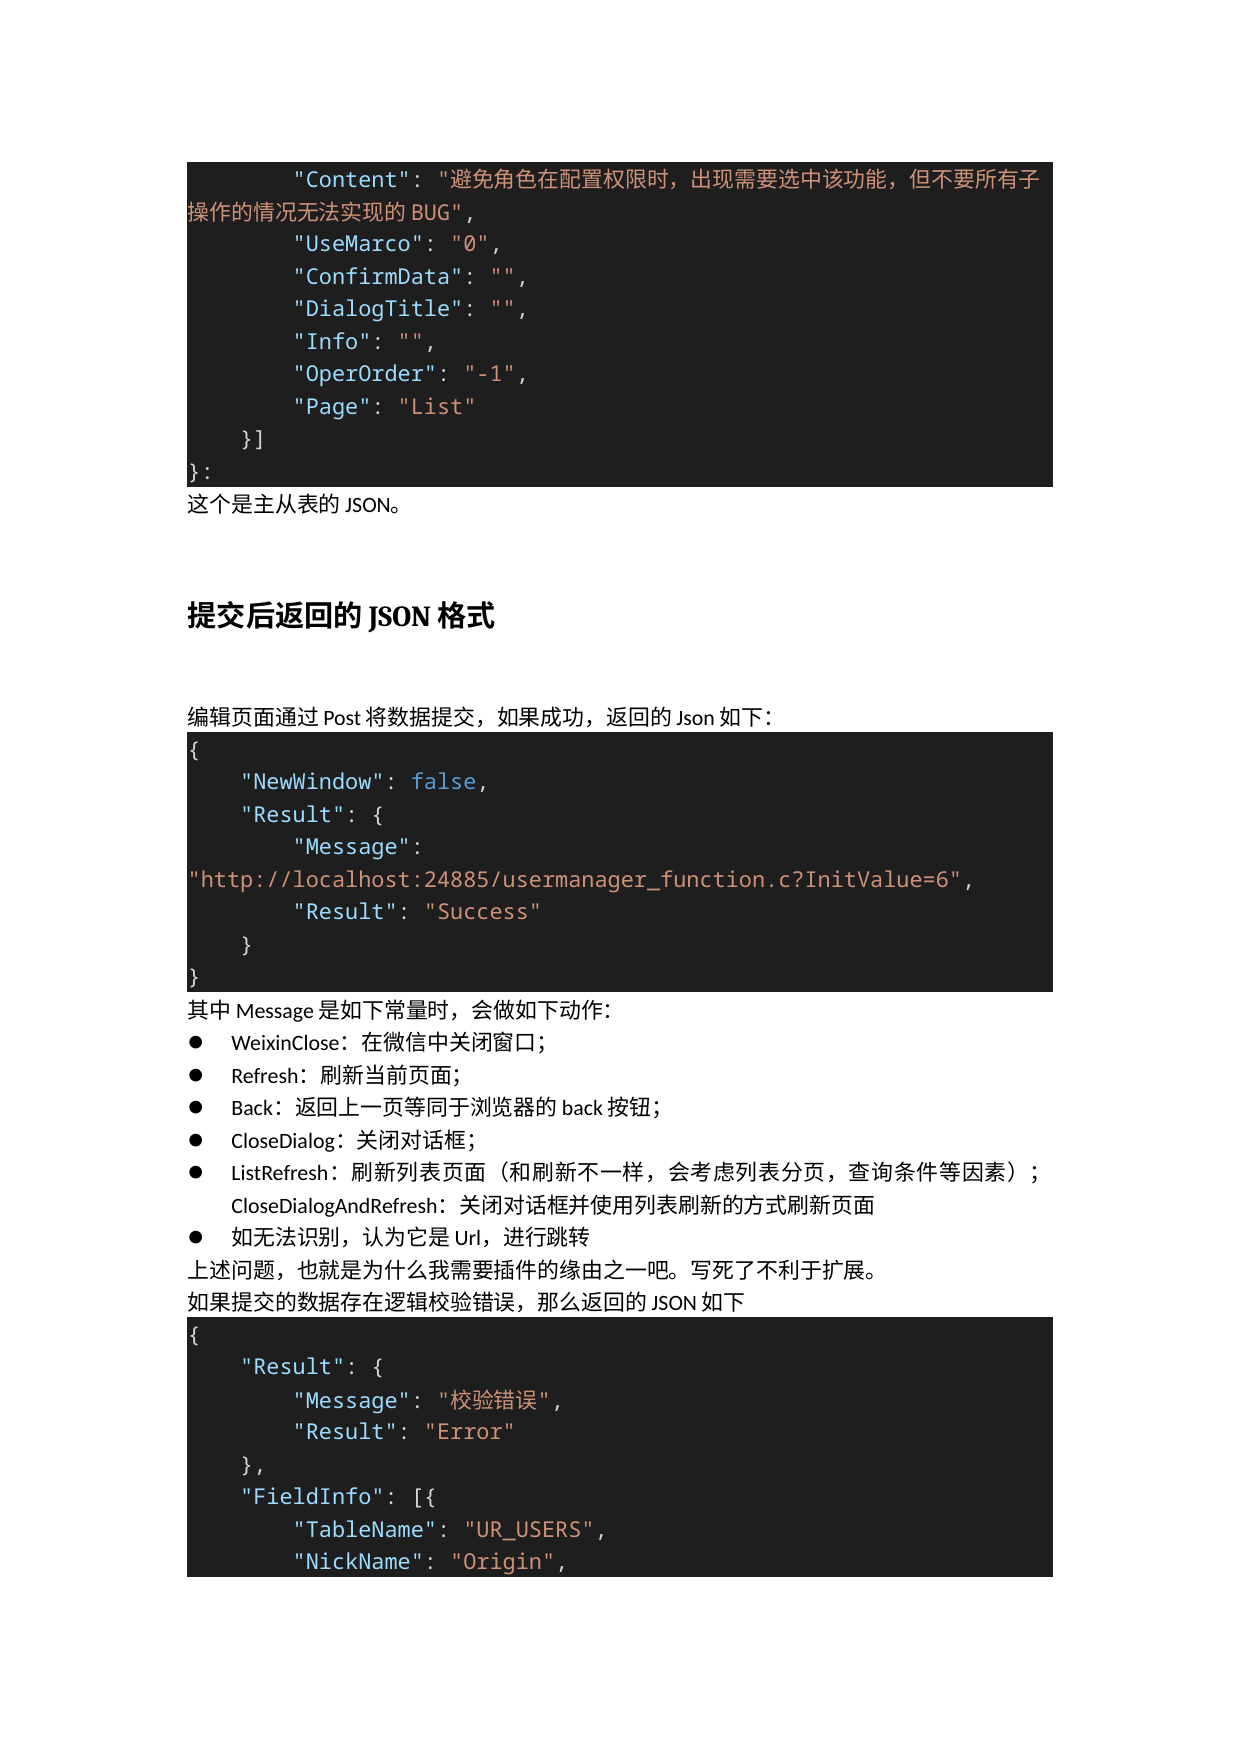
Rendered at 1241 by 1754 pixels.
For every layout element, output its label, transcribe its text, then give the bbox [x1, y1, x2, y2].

list WeixinClose：在微信中关闭窗口； [187, 1025, 1053, 1057]
text "Page": "List" [187, 389, 1053, 422]
text } [187, 960, 1053, 992]
list Refresh：刷新当前页面； [187, 1057, 1053, 1090]
list ListRefresh：刷新列表页面（和刷新不一样，会考虑列表分页，查询条件等因素）；CloseDialogAndRefresh：关闭对话框并使用列表刷新的方式刷新页面 [187, 1155, 1053, 1220]
text }] [187, 422, 1053, 454]
list CloseDialog：关闭对话框； [187, 1122, 1053, 1155]
text "Content": "避免角色在配置权限时，出现需要选中该功能，但不要所有子操作的情况无法实现的BUG", [187, 162, 1053, 227]
text "Message": "http://localhost:24885/usermanager_function.c?InitValue=6", [187, 830, 1053, 895]
list 如无法识别，认为它是Url，进行跳转 [187, 1220, 1053, 1252]
text "NickName": "Origin", [187, 1545, 1053, 1577]
text 其中Message是如下常量时，会做如下动作： [187, 992, 1053, 1025]
text 如果提交的数据存在逻辑校验错误，那么返回的JSON如下 [187, 1285, 1053, 1317]
text "Message": "校验错误", [187, 1382, 1053, 1415]
text "TableName": "UR_USERS", [187, 1512, 1053, 1545]
text "ConfirmData": "", [187, 259, 1053, 292]
text "OperOrder": "-1", [187, 357, 1053, 389]
text 编辑页面通过Post将数据提交，如果成功，返回的Json如下： [187, 700, 1053, 732]
text "Result": { [187, 797, 1053, 830]
subtitle 提交后返回的JSON格式 [187, 581, 1053, 646]
list Back：返回上一页等同于浏览器的back按钮； [187, 1090, 1053, 1122]
text "Result": { [187, 1350, 1053, 1382]
text }: [187, 454, 1053, 487]
text } [187, 927, 1053, 960]
text 这个是主从表的JSON。 [187, 487, 1053, 519]
text { [187, 732, 1053, 765]
text { [187, 1317, 1053, 1350]
text "UseMarco": "0", [187, 227, 1053, 259]
text }, [187, 1447, 1053, 1480]
text "Result": "Success" [187, 895, 1053, 927]
text 上述问题，也就是为什么我需要插件的缘由之一吧。写死了不利于扩展。 [187, 1252, 1053, 1285]
text "NewWindow": false, [187, 765, 1053, 797]
text "Info": "", [187, 324, 1053, 357]
text "Result": "Error" [187, 1415, 1053, 1447]
text "FieldInfo": [{ [187, 1480, 1053, 1512]
text "DialogTitle": "", [187, 292, 1053, 324]
